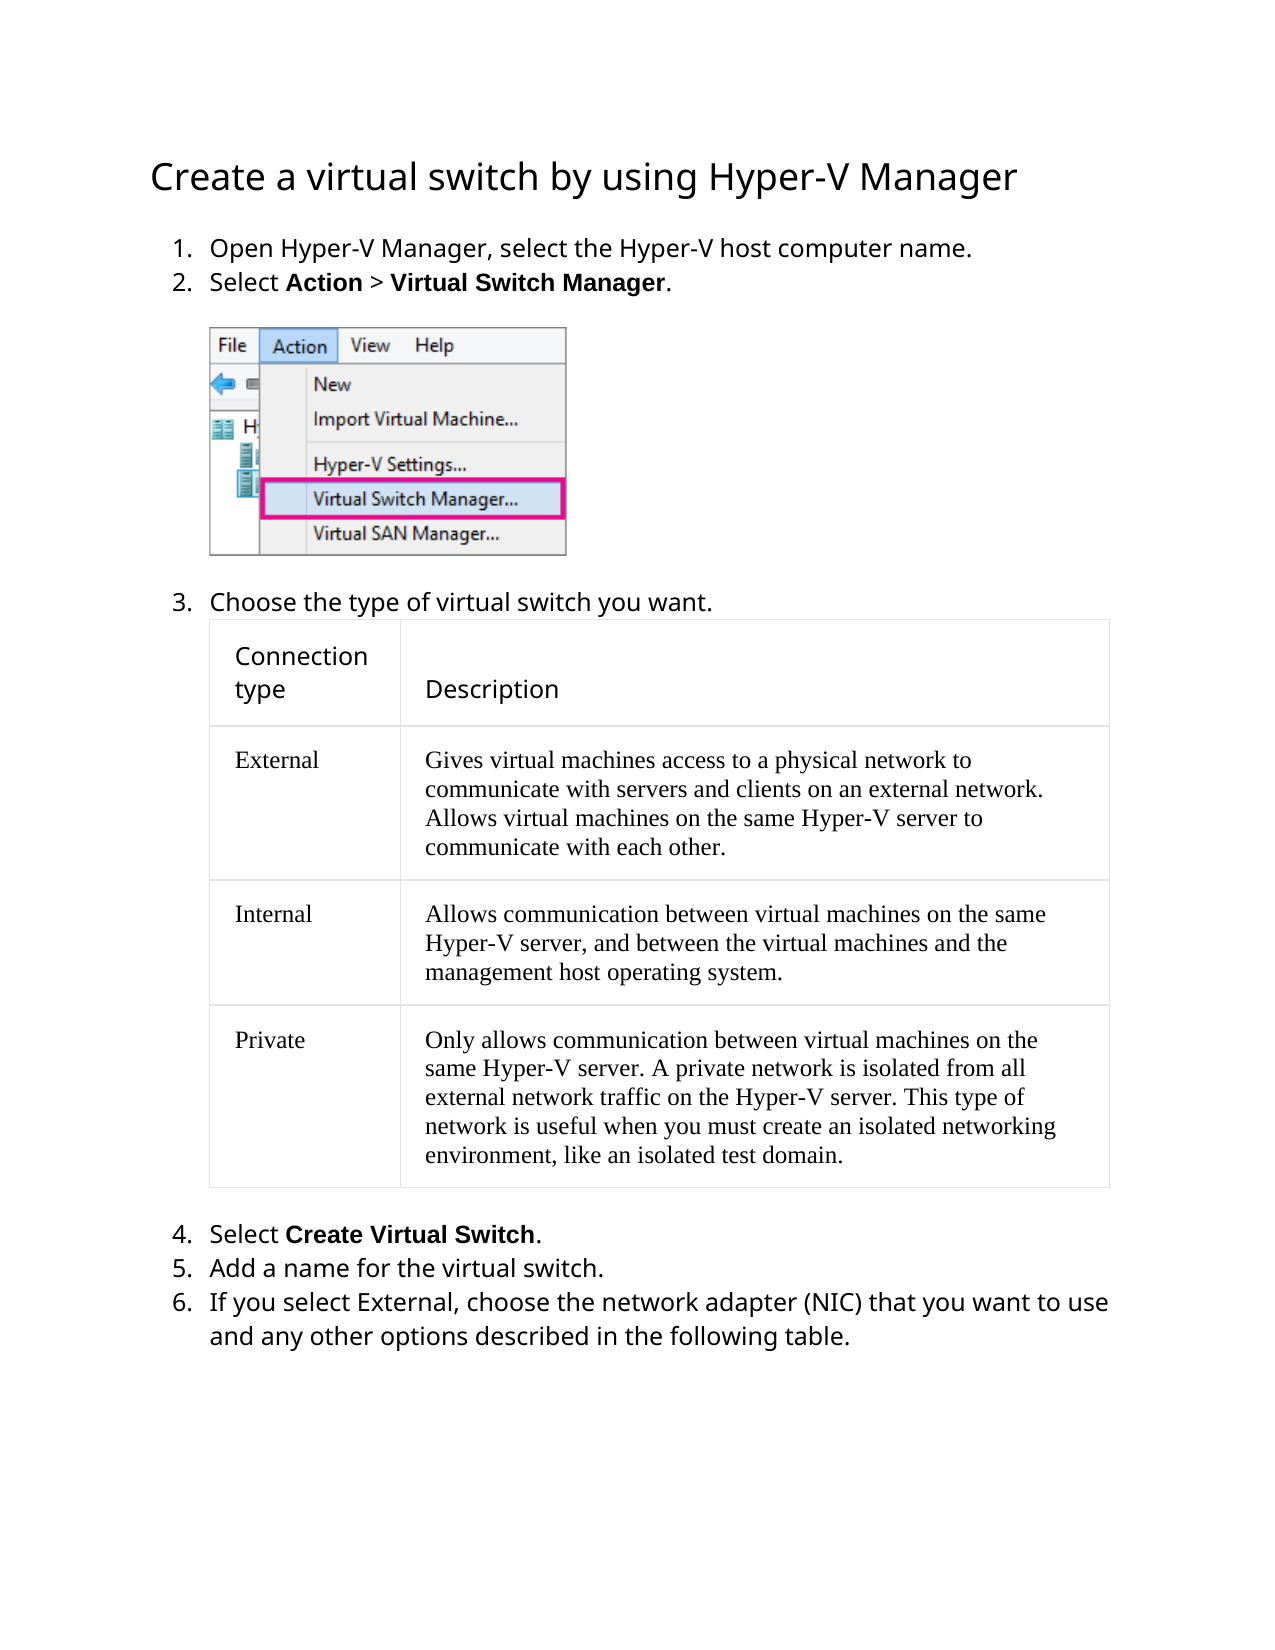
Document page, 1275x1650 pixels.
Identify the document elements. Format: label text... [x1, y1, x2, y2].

list Add a name for the virtual switch. [172, 1251, 1125, 1285]
table_cell Private [210, 1006, 400, 1187]
table_header Description [401, 620, 1109, 725]
table_cell Only allows communication between virtual machines on the same Hyper-V server. A private network is isolated from all external network traffic on the Hyper-V server. This type of network is useful when you must create an isolated networking environment, like an isolated test domain. [401, 1006, 1109, 1187]
list Select Action > Virtual Switch Manager. [172, 264, 1125, 298]
table_cell External [210, 727, 400, 879]
table_header Connection type [210, 620, 400, 725]
picture [209, 327, 567, 556]
list Open Hyper-V Manager, select the Hyper-V host computer name. [172, 230, 1125, 264]
list Select Create Virtual Switch. [172, 1217, 1125, 1251]
text Create a virtual switch by using Hyper-V Manager [150, 150, 1125, 201]
table_cell Allows communication between virtual machines on the same Hyper-V server, and between the virtual machines and the management host operating system. [401, 881, 1109, 1004]
list If you select External, choose the network adapter (NIC) that you want to use and any other options described in the following table. [172, 1285, 1125, 1353]
table_cell Internal [210, 881, 400, 1004]
table_cell Gives virtual machines access to a physical network to communicate with servers and clients on an external network. Allows virtual machines on the same Hyper-V server to communicate with each other. [401, 727, 1109, 879]
list Choose the type of virtual switch you want. [172, 585, 1125, 619]
